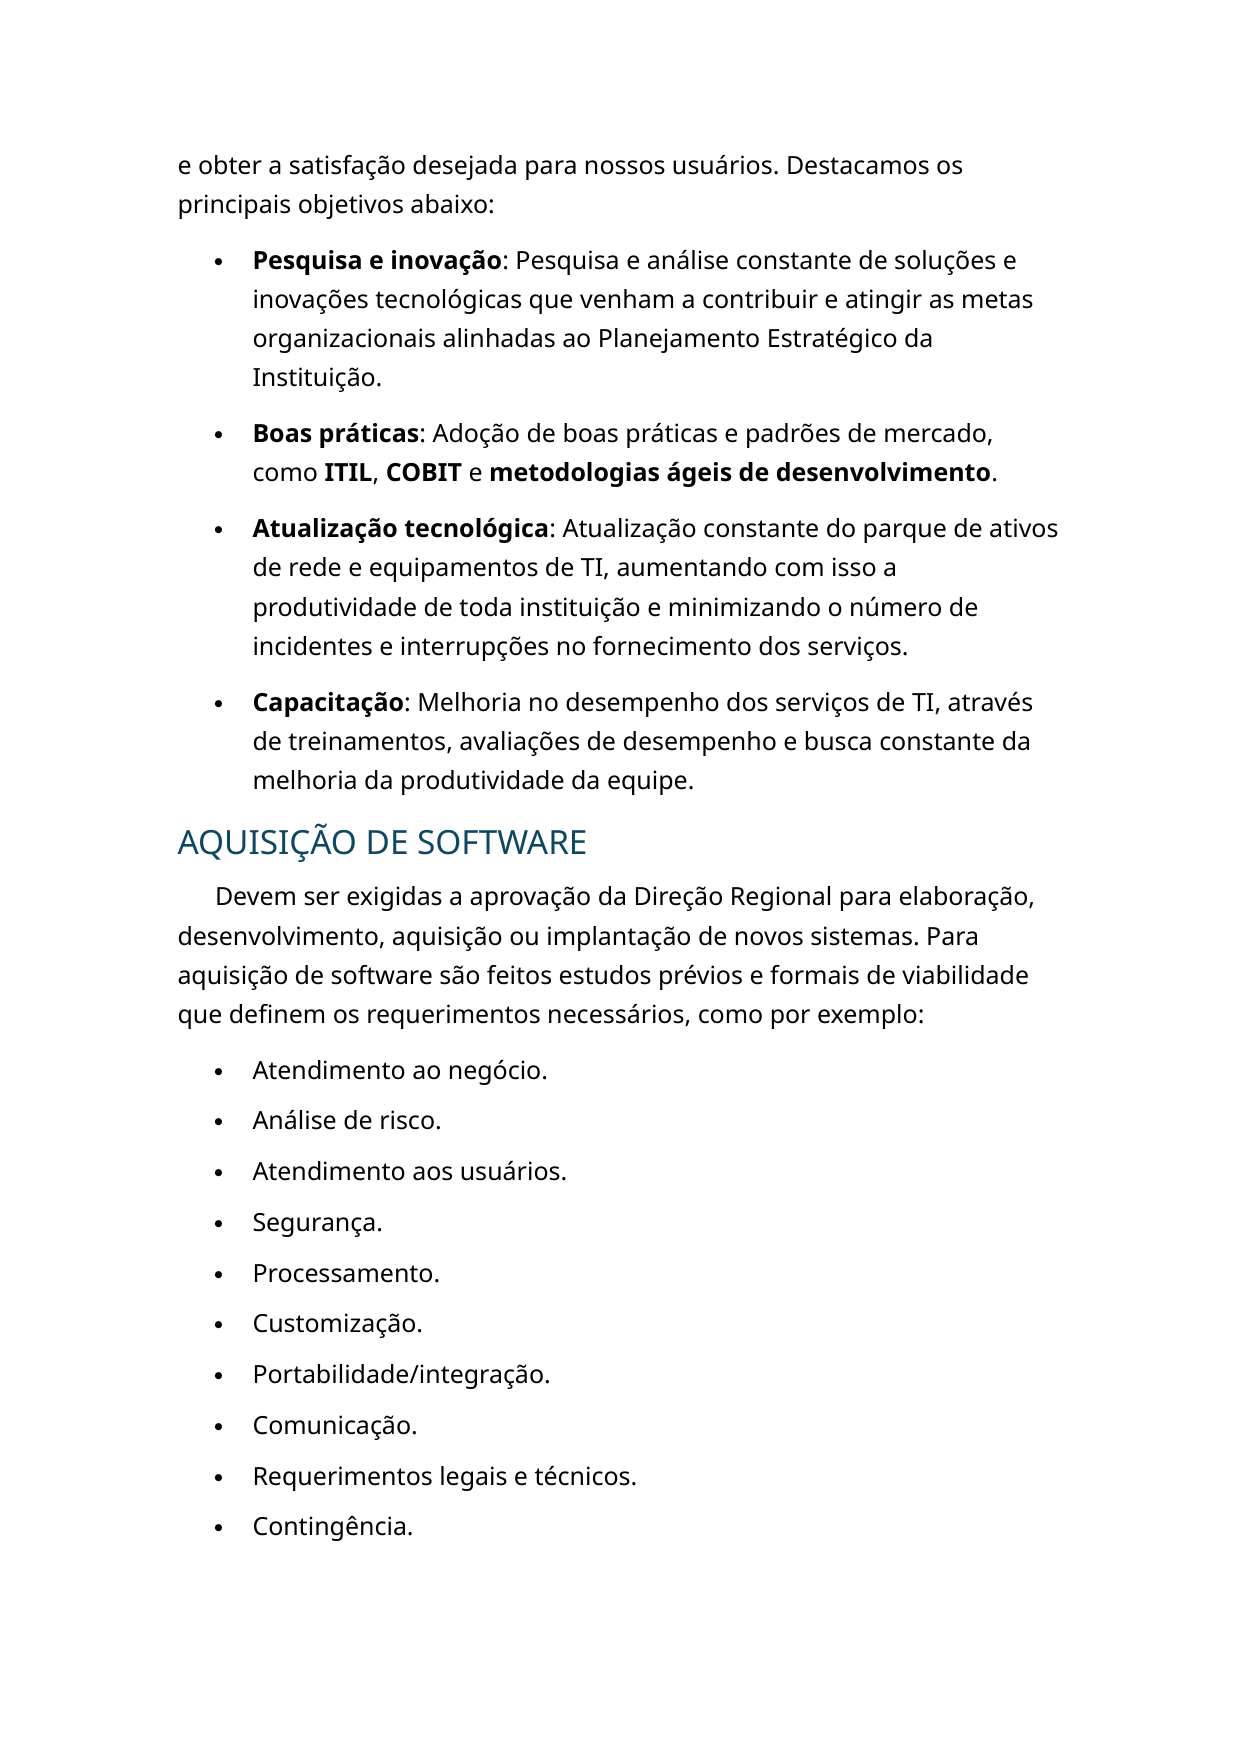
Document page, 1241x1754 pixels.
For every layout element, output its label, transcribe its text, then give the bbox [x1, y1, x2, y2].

list Pesquisa e inovação: Pesquisa e análise constante de soluções e inovações tecnológicas que venham a contribuir e atingir as metas organizacionais alinhadas ao Planejamento Estratégico da Instituição. [215, 243, 1063, 394]
list Segurança. [215, 1204, 1063, 1238]
list Customização. [215, 1306, 1063, 1340]
list Análise de risco. [215, 1103, 1063, 1137]
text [177, 148, 1063, 221]
list Atendimento ao negócio. [215, 1052, 1063, 1086]
list Capacitação: Melhoria no desempenho dos serviços de TI, através de treinamentos, avaliações de desempenho e busca constante da melhoria da produtividade da equipe. [215, 684, 1063, 797]
list Atendimento aos usuários. [215, 1154, 1063, 1188]
list Portabilidade/integração. [215, 1357, 1063, 1391]
subtitle AQUISIÇÃO DE SOFTWARE [177, 818, 1063, 864]
list Processamento. [215, 1255, 1063, 1289]
text Devem ser exigidas a aprovação da Direção Regional para elaboração, desenvolvimento, aquisição ou implantação de novos sistemas. Para aquisição de software são feitos estudos prévios e formais de viabilidade que definem os requerimentos necessários, como por exemplo: [177, 879, 1063, 1031]
list Comunicação. [215, 1407, 1063, 1441]
list Atualização tecnológica: Atualização constante do parque de ativos de rede e equipamentos de TI, aumentando com isso a produtividade de toda instituição e minimizando o número de incidentes e interrupções no fornecimento dos serviços. [215, 511, 1063, 662]
list Requerimentos legais e técnicos. [215, 1458, 1063, 1492]
list Contingência. [215, 1509, 1063, 1543]
list Boas práticas: Adoção de boas práticas e padrões de mercado, como ITIL, COBIT e metodologias ágeis de desenvolvimento. [215, 416, 1063, 489]
